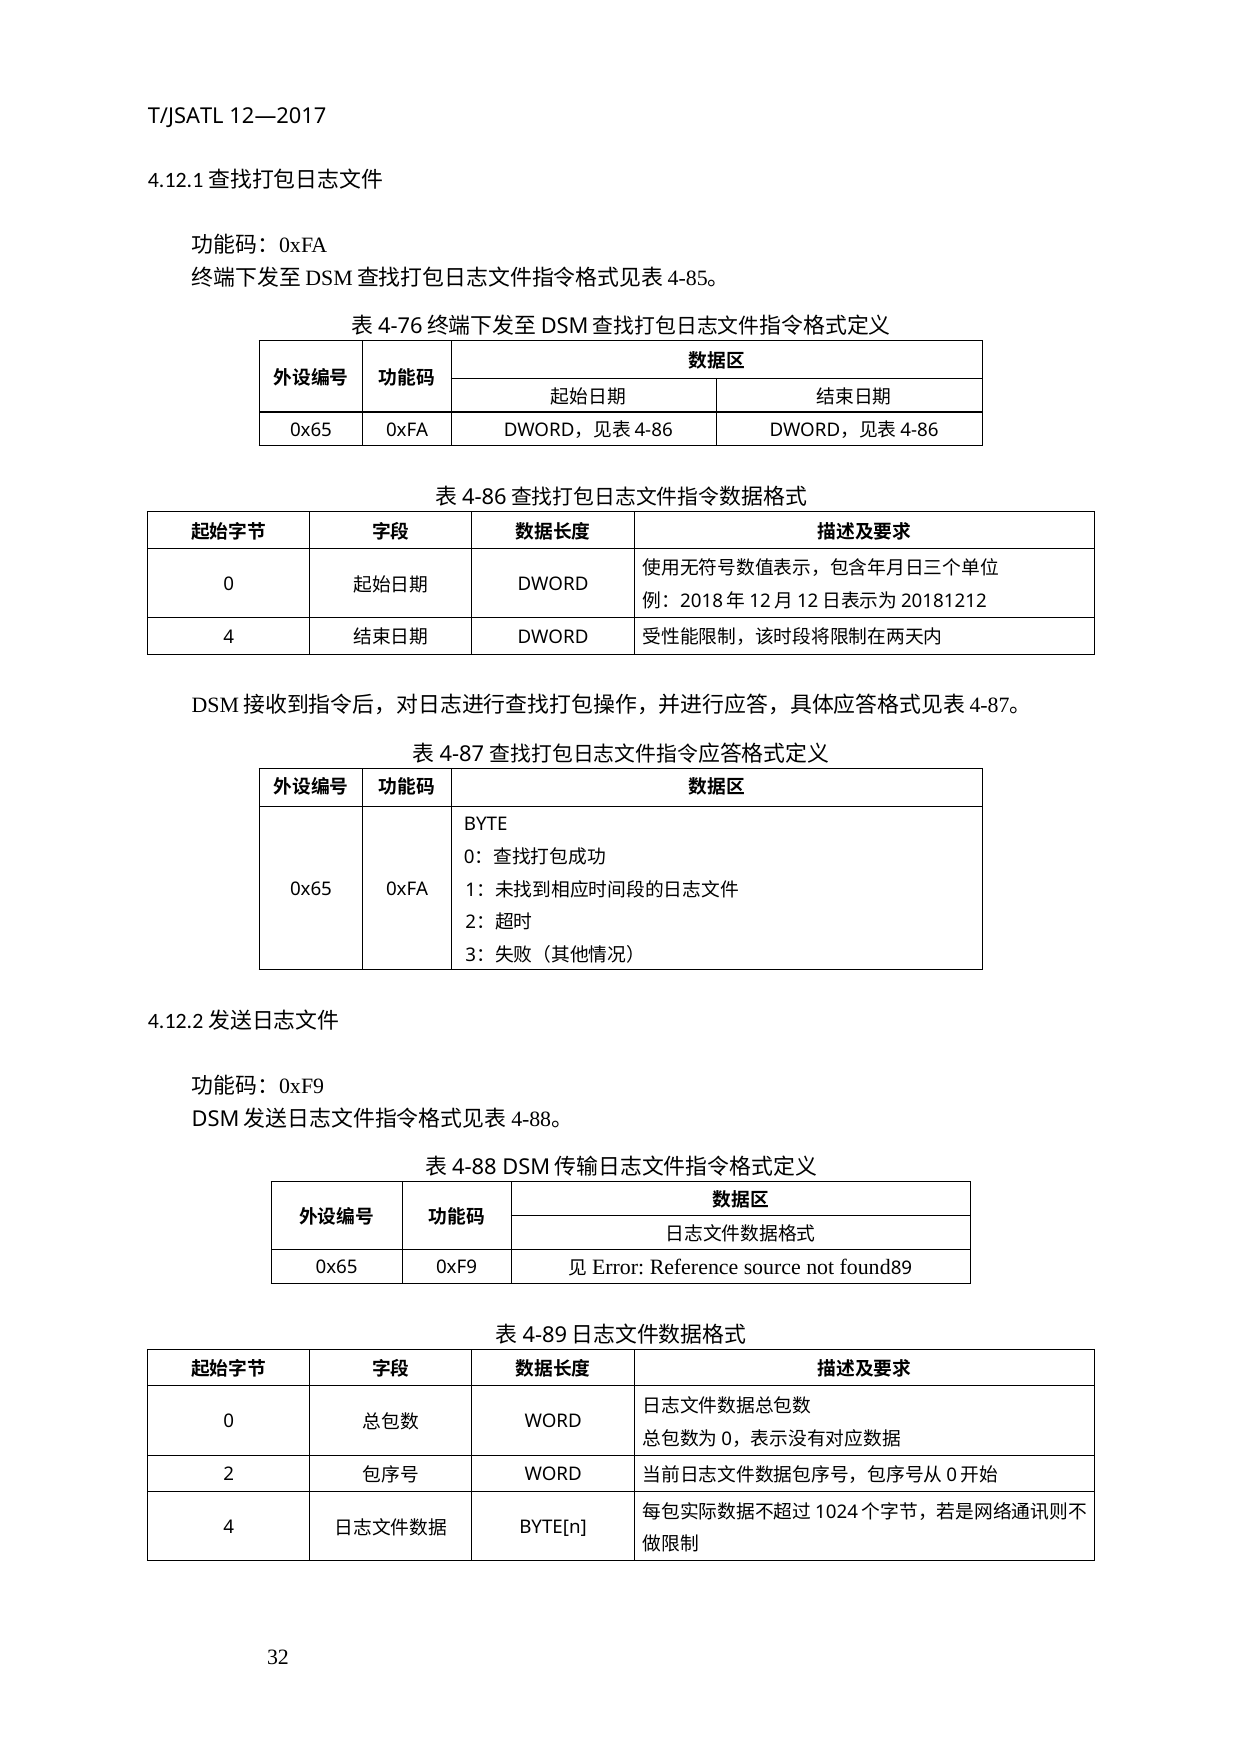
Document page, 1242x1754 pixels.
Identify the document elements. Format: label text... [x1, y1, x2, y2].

table_cell 日志文件数据总包数 总包数为0，表示没有对应数据 [635, 1386, 1094, 1454]
text 终端下发至DSM查找打包日志文件指令格式见表4-85。 [148, 259, 1094, 292]
text 表 4-87 查找打包日志文件指令应答格式定义 [148, 735, 1094, 768]
table_cell 起始日期 [452, 379, 716, 411]
table_header 描述及要求 [635, 1350, 1094, 1385]
table_header 外设编号 [260, 769, 362, 806]
table_cell 4 [148, 618, 309, 653]
table_cell 包序号 [310, 1456, 471, 1491]
table_cell 0xFA [363, 807, 451, 969]
table_cell 结束日期 [310, 618, 471, 653]
text 表 4-89日志文件数据格式 [148, 1316, 1094, 1349]
table_header 数据区 [452, 341, 982, 378]
table_cell BYTE 0：查找打包成功 1：未找到相应时间段的日志文件 2：超时 3：失败（其他情况） [452, 807, 982, 969]
table_header 外设编号 [260, 341, 362, 411]
table_cell DWORD，见表4-86 [717, 413, 982, 445]
table_header 功能码 [403, 1182, 511, 1249]
text DSM接收到指令后，对日志进行查找打包操作，并进行应答，具体应答格式见表4-87。 [148, 687, 1094, 719]
table_header 字段 [310, 1350, 471, 1385]
table_header 外设编号 [272, 1182, 402, 1249]
table_cell 起始日期 [310, 549, 471, 617]
table_cell DWORD [472, 549, 634, 617]
table_cell 0 [148, 549, 309, 617]
table_cell 使用无符号数值表示，包含年月日三个单位 例：2018年12月12日表示为20181212 [635, 549, 1094, 617]
text 表 4-86查找打包日志文件指令数据格式 [148, 478, 1094, 511]
table_cell 0x65 [260, 413, 362, 445]
text 功能码：0xFA [148, 227, 1094, 259]
table_header 功能码 [363, 769, 451, 806]
table_cell DWORD [472, 618, 634, 653]
table_cell 0xFA [363, 413, 451, 445]
table_cell 每包实际数据不超过1024个字节，若是网络通讯则不做限制 [635, 1492, 1094, 1560]
table_header 描述及要求 [635, 512, 1094, 548]
table_cell 见表 4-89 [512, 1250, 970, 1283]
table_cell WORD [472, 1456, 634, 1491]
table_cell 日志文件数据 [310, 1492, 471, 1560]
table_cell 0 [148, 1386, 309, 1454]
table_cell WORD [472, 1386, 634, 1454]
table_cell 0x65 [272, 1250, 402, 1283]
text 功能码：0xF9 [148, 1068, 1094, 1100]
table_cell 总包数 [310, 1386, 471, 1454]
table_cell DWORD，见表4-86 [452, 413, 716, 445]
table_cell 受性能限制，该时段将限制在两天内 [635, 618, 1094, 653]
subtitle 4.12.1 查找打包日志文件 [148, 162, 1094, 194]
table_header 起始字节 [148, 1350, 309, 1385]
text 表 4-76终端下发至DSM查找打包日志文件指令格式定义 [148, 308, 1094, 340]
table_header 起始字节 [148, 512, 309, 548]
table_cell 2 [148, 1456, 309, 1491]
table_cell 4 [148, 1492, 309, 1560]
table_cell 日志文件数据格式 [512, 1216, 970, 1249]
text DSM发送日志文件指令格式见表 4-88。 [148, 1100, 1094, 1133]
text 表 4-88 DSM传输日志文件指令格式定义 [148, 1148, 1094, 1181]
table_header 功能码 [363, 341, 451, 411]
table_header 数据长度 [472, 512, 634, 548]
table_cell 0x65 [260, 807, 362, 969]
table_cell 结束日期 [717, 379, 982, 411]
table_header 字段 [310, 512, 471, 548]
table_cell BYTE[n] [472, 1492, 634, 1560]
table_header 数据区 [512, 1182, 970, 1214]
table_cell 0xF9 [403, 1250, 511, 1283]
table_cell 当前日志文件数据包序号，包序号从0开始 [635, 1456, 1094, 1491]
table_header 数据区 [452, 769, 982, 806]
subtitle 4.12.2 发送日志文件 [148, 1003, 1094, 1035]
table_header 数据长度 [472, 1350, 634, 1385]
